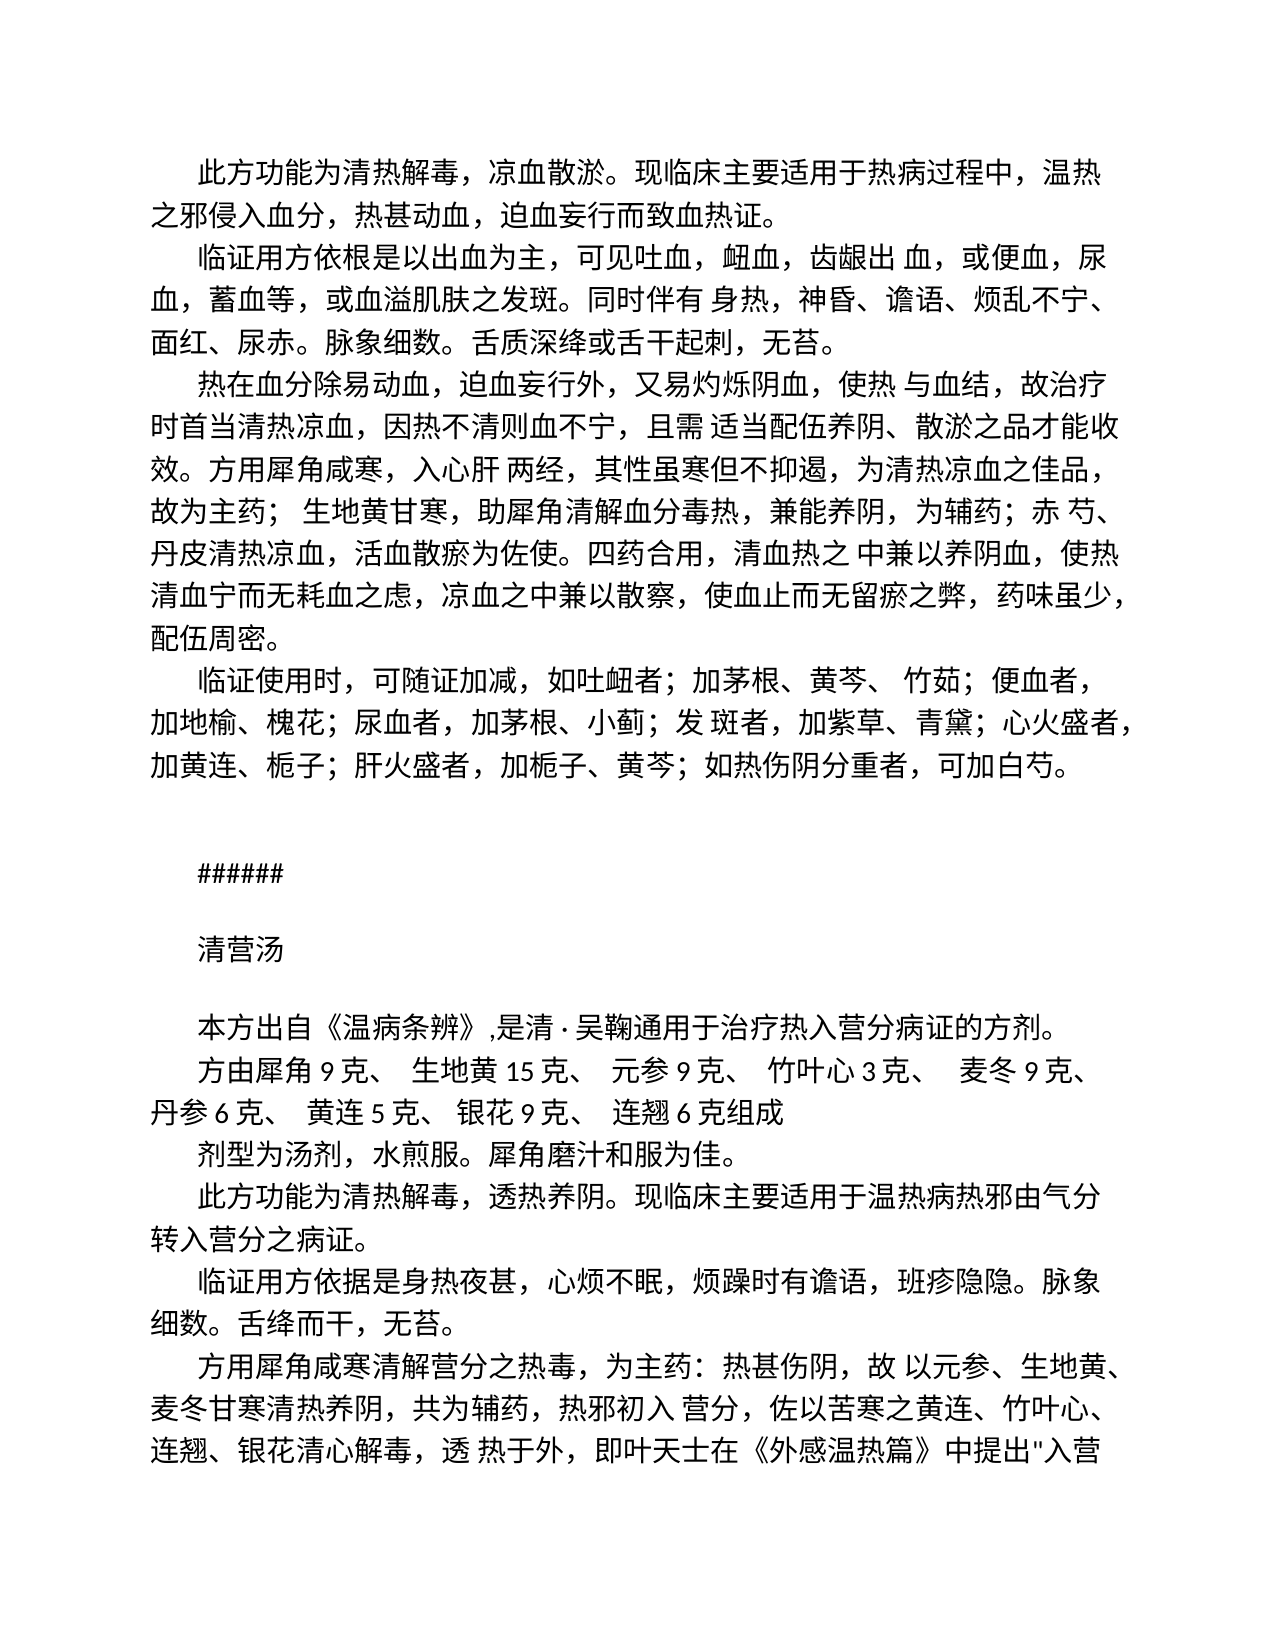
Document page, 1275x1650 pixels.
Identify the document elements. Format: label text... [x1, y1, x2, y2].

text 本方出自《温病条辨》,是清 · 吴鞠通用于治疗热入营分病证的方剂。 [150, 1005, 1125, 1047]
text 此方功能为清热解毒，透热养阴。现临床主要适用于温热病热邪由气分转入营分之病证。 [150, 1174, 1125, 1258]
text 临证用方依据是身热夜甚，心烦不眠，烦躁时有谵语，班疹隐隐。脉象细数。舌绛而干，无苔。 [150, 1258, 1125, 1343]
text 临证使用时，可随证加减，如吐衄者；加茅根、黄芩、 竹茹；便血者，加地榆、槐花；尿血者，加茅根、小蓟；发 斑者，加紫草、青黛；心火盛者，加黄连、栀子；肝火盛者，加栀子、黄芩；如热伤阴分重者，可加白芍。 [150, 657, 1125, 784]
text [150, 1343, 1125, 1470]
text 方由犀角9克、 生地黄15克、 元参9克、 竹叶心3克、 麦冬9克、 丹参6克、 黄连5克、 银花9克、 连翘6克组成 [150, 1047, 1125, 1132]
text ###### [150, 856, 1125, 891]
text 热在血分除易动血，迫血妄行外，又易灼烁阴血，使热 与血结，故治疗时首当清热凉血，因热不清则血不宁，且需 适当配伍养阴、散淤之品才能收效。方用犀角咸寒，入心肝 两经，其性虽寒但不抑遏，为清热凉血之佳品，故为主药； 生地黄甘寒，助犀角清解血分毒热，兼能养阴，为辅药；赤 芍、丹皮清热凉血，活血散瘀为佐使。四药合用，清血热之 中兼以养阴血，使热清血宁而无耗血之虑，凉血之中兼以散察，使血止而无留瘀之弊，药味虽少，配伍周密。 [150, 361, 1125, 657]
text 临证用方依根是以出血为主，可见吐血，衄血，齿龈出 血，或便血，尿血，蓄血等，或血溢肌肤之发斑。同时伴有 身热，神昏、谵语、烦乱不宁、面红、尿赤。脉象细数。舌质深绛或舌干起刺，无苔。 [150, 234, 1125, 361]
text 清营汤 [150, 927, 1125, 969]
text 此方功能为清热解毒，凉血散淤。现临床主要适用于热病过程中，温热之邪侵入血分，热甚动血，迫血妄行而致血热证。 [150, 150, 1125, 234]
text 剂型为汤剂，水煎服。犀角磨汁和服为佳。 [150, 1132, 1125, 1174]
